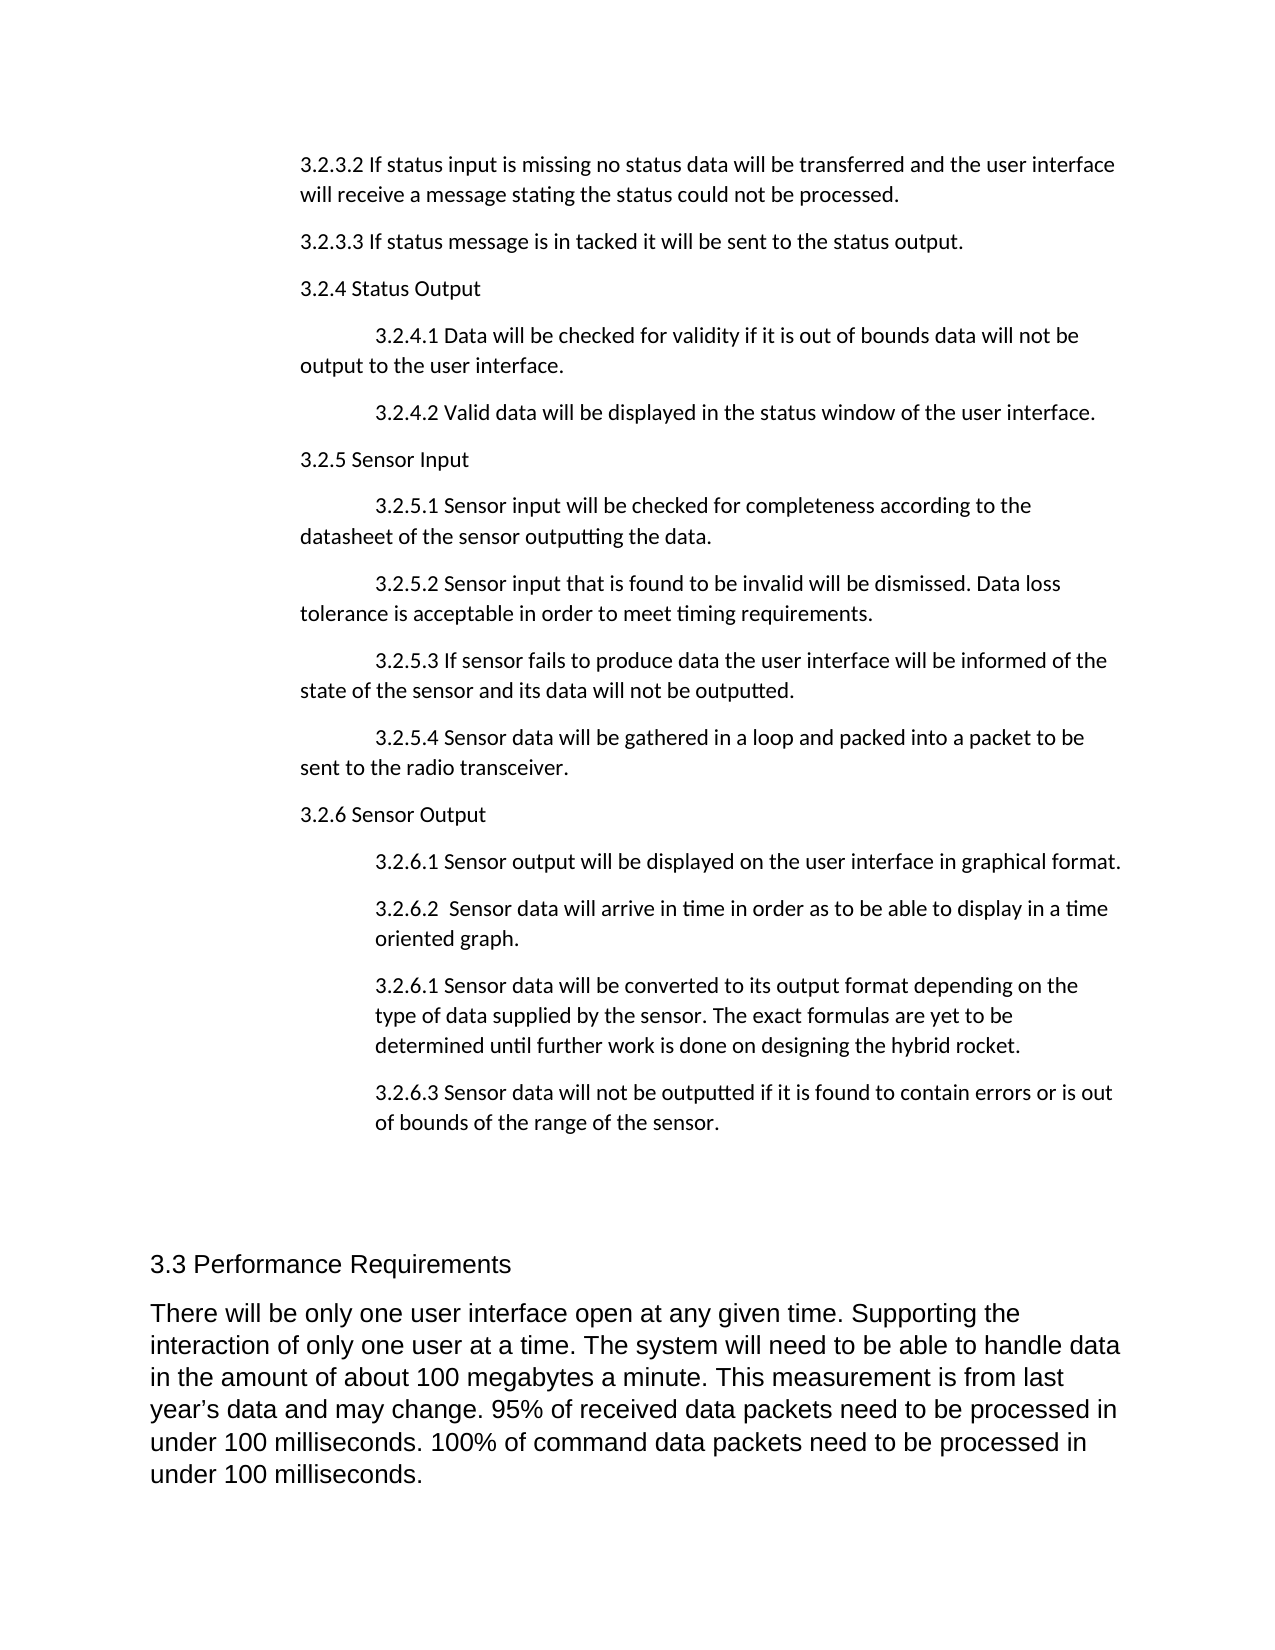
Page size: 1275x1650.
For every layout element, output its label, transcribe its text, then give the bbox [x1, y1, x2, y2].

text 3.2.5.3 If sensor fails to produce data the user interface will be informed of the state of the sensor and its data will not be outputted. [300, 646, 1125, 704]
text 3.2.6.3 Sensor data will not be outputted if it is found to contain errors or is out of bounds of the range of the sensor. [375, 1078, 1125, 1136]
text 3.2.6.1 Sensor data will be converted to its output format depending on the type of data supplied by the sensor. The exact formulas are yet to be determined until further work is done on designing the hybrid rocket. [375, 971, 1125, 1059]
text 3.2.5 Sensor Input [300, 445, 1125, 473]
text 3.2.6.2 Sensor data will arrive in time in order as to be able to display in a time oriented graph. [375, 894, 1125, 952]
text 3.2.3.2 If status input is missing no status data will be transferred and the user interface will receive a message stating the status could not be processed. [300, 150, 1125, 208]
text 3.2.6.1 Sensor output will be displayed on the user interface in graphical format. [300, 847, 1125, 875]
text 3.2.4.2 Valid data will be displayed in the status window of the user interface. [300, 398, 1125, 426]
text 3.2.4.1 Data will be checked for validity if it is out of bounds data will not be output to the user interface. [300, 321, 1125, 379]
text 3.2.3.3 If status message is in tacked it will be sent to the status output. [300, 227, 1125, 255]
text There will be only one user interface open at any given time. Supporting the interaction of only one user at a time. The system will need to be able to handle data in the amount of about 100 megabytes a minute. This measurement is from last year’s data and may change. 95% of received data packets need to be processed in under 100 milliseconds. 100% of command data packets need to be processed in under 100 milliseconds. [150, 1298, 1125, 1489]
text 3.2.5.1 Sensor input will be checked for completeness according to the datasheet of the sensor outputting the data. [300, 492, 1125, 550]
text 3.2.5.4 Sensor data will be gathered in a loop and packed into a packet to be sent to the radio transceiver. [300, 723, 1125, 781]
text 3.3 Performance Requirements [150, 1249, 1125, 1279]
text 3.2.5.2 Sensor input that is found to be invalid will be dismissed. Data loss tolerance is acceptable in order to meet timing requirements. [300, 569, 1125, 627]
text 3.2.6 Sensor Output [300, 800, 1125, 828]
text 3.2.4 Status Output [300, 274, 1125, 302]
